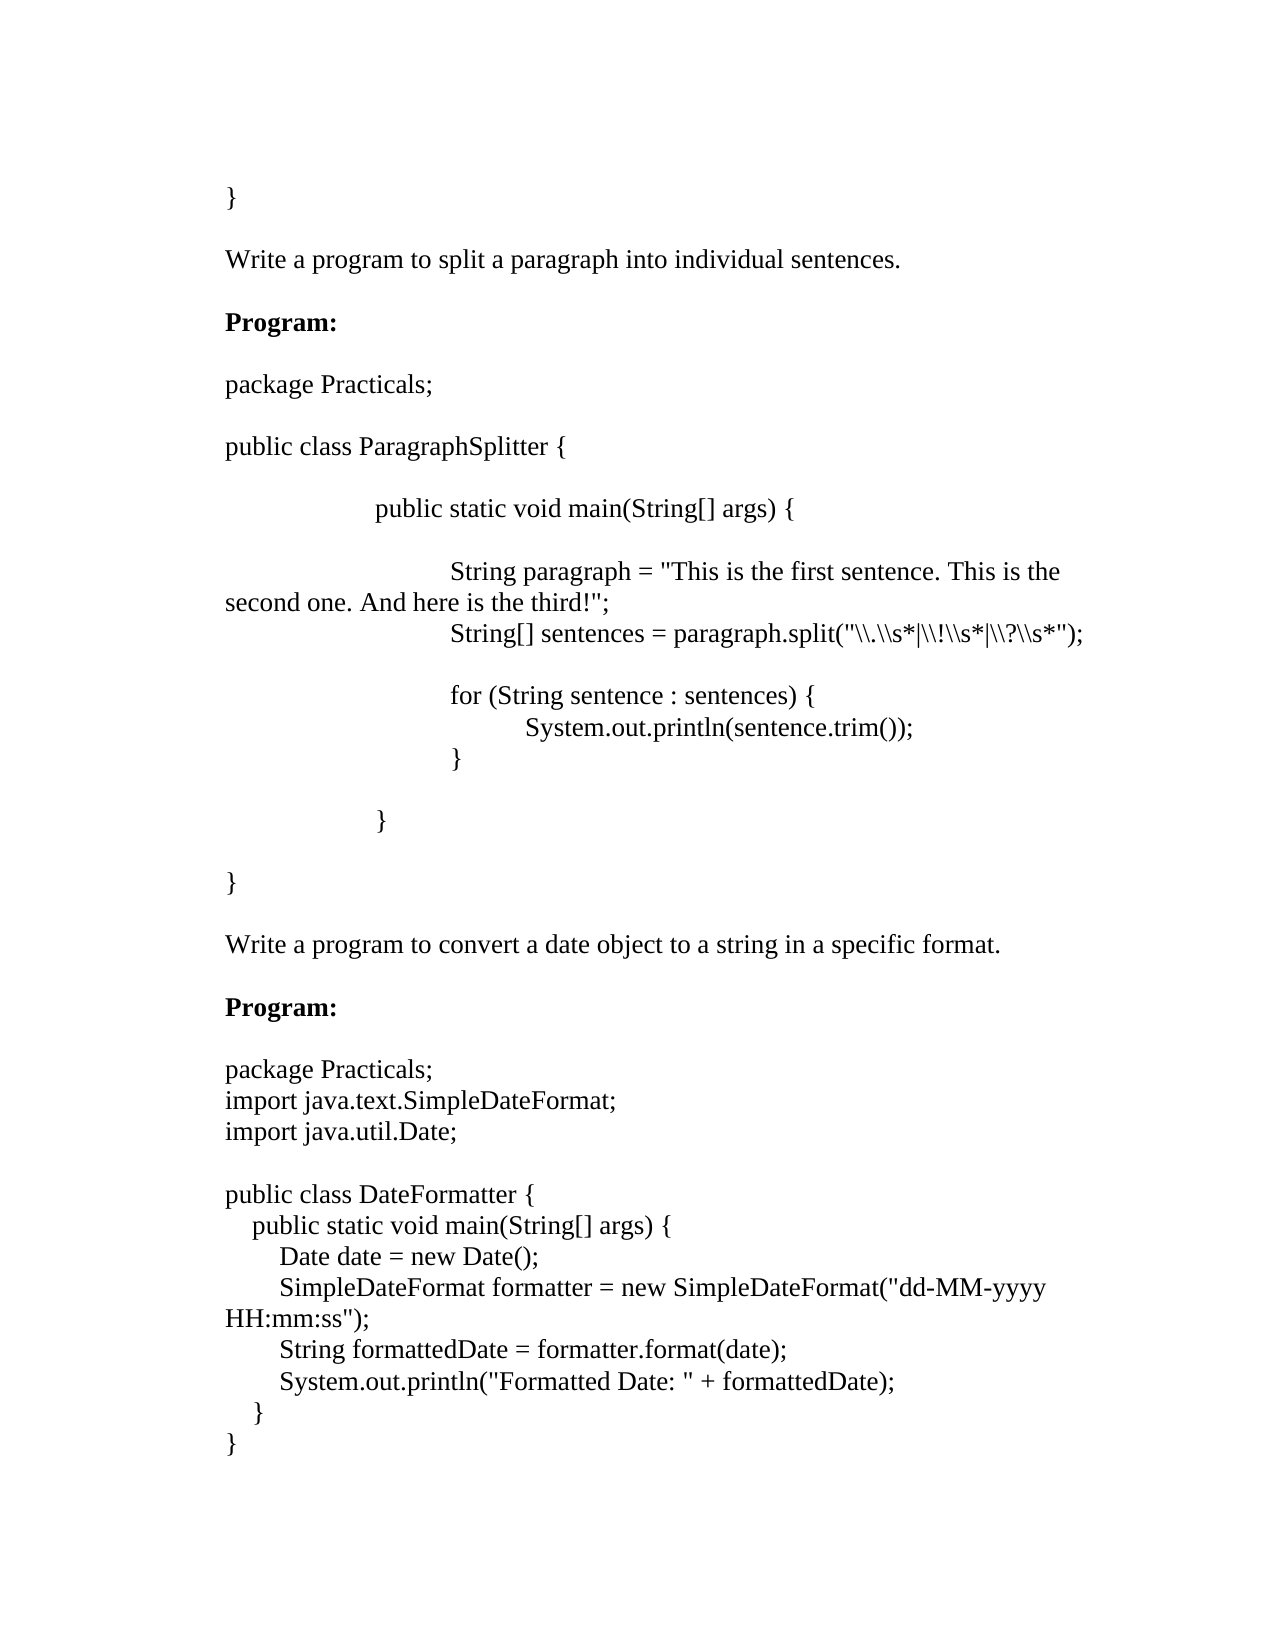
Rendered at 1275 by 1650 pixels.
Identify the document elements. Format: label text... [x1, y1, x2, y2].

text Write a program to convert a date object to a string in a specific format. [225, 929, 1125, 960]
text } [225, 1427, 1125, 1458]
text } [225, 1396, 1125, 1427]
text String paragraph = "This is the first sentence. This is the second one. And here is the third!"; [225, 555, 1125, 617]
text } [225, 742, 1125, 773]
text import java.text.SimpleDateFormat; [225, 1084, 1125, 1116]
text for (String sentence : sentences) { [225, 679, 1125, 711]
text Date date = new Date(); [225, 1240, 1125, 1271]
text System.out.println(sentence.trim()); [225, 711, 1125, 742]
text package Practicals; [225, 368, 1125, 399]
text public class DateFormatter { [225, 1178, 1125, 1209]
text Program: [225, 306, 1125, 337]
text Program: [225, 960, 1125, 1022]
text String formattedDate = formatter.format(date); [225, 1333, 1125, 1365]
text } [225, 866, 1125, 897]
text public static void main(String[] args) { [225, 493, 1125, 524]
text public class ParagraphSplitter { [225, 430, 1125, 461]
text Write a program to split a paragraph into individual sentences. [225, 243, 1125, 274]
text } [225, 181, 1125, 212]
text import java.util.Date; [225, 1116, 1125, 1147]
text package Practicals; [225, 1053, 1125, 1084]
text System.out.println("Formatted Date: " + formattedDate); [225, 1365, 1125, 1396]
text SimpleDateFormat formatter = new SimpleDateFormat("dd-MM-yyyy HH:mm:ss"); [225, 1271, 1125, 1333]
text } [225, 804, 1125, 835]
text String[] sentences = paragraph.split("\\.\\s*|\\!\\s*|\\?\\s*"); [225, 617, 1125, 648]
text public static void main(String[] args) { [225, 1209, 1125, 1240]
